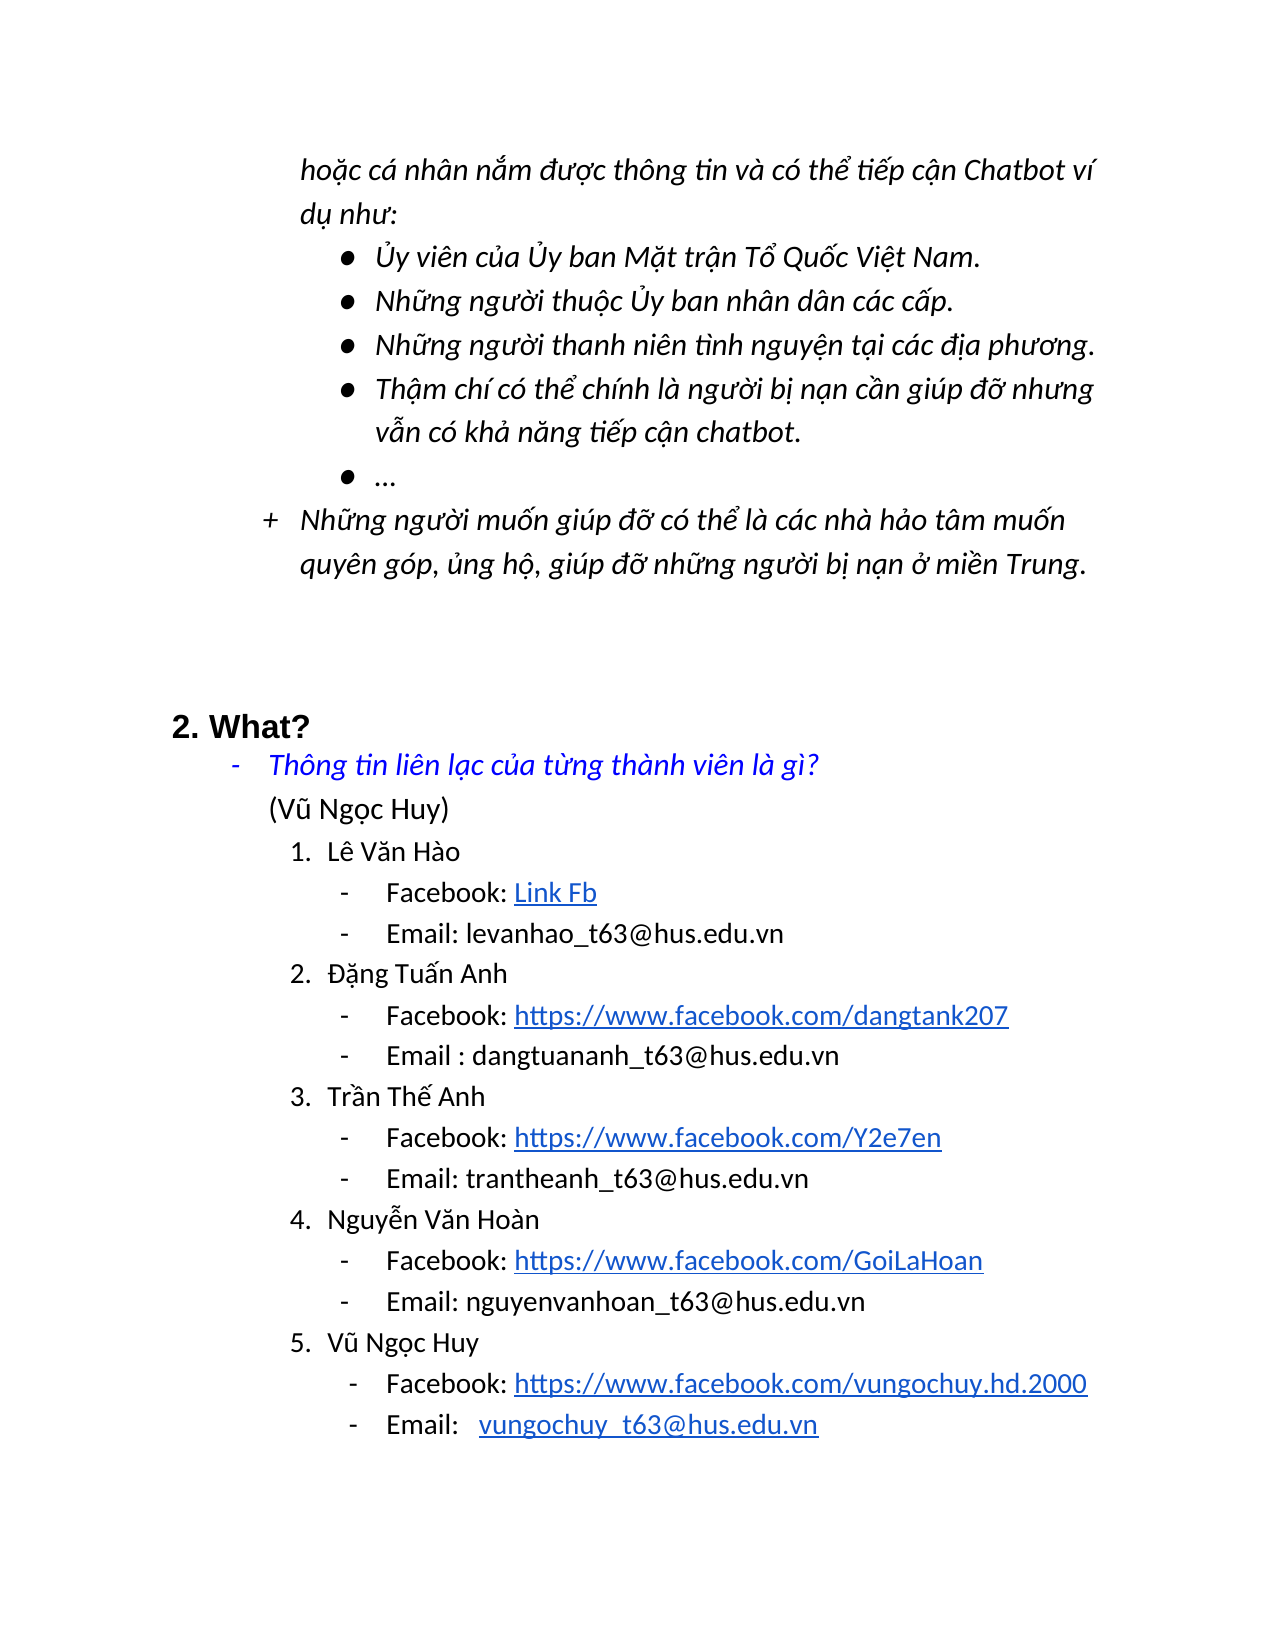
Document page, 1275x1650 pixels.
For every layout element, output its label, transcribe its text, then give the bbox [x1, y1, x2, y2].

subtitle What? [172, 707, 1125, 745]
list Lê Văn Hào [289, 833, 1125, 868]
list … [337, 456, 1125, 494]
list Ủy viên của Ủy ban Mặt trận Tổ Quốc Việt Nam. [337, 237, 1125, 276]
list Email: trantheanh_t63@hus.edu.vn [349, 1160, 1125, 1196]
list Facebook: https://www.facebook.com/vungochuy.hd.2000 [349, 1365, 1125, 1401]
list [262, 150, 1125, 232]
list Facebook: https://www.facebook.com/dangtank207 [349, 997, 1125, 1032]
list Facebook: https://www.facebook.com/Y2e7en [349, 1119, 1125, 1155]
list Nguyễn Văn Hoàn [289, 1201, 1125, 1237]
list Trần Thế Anh [289, 1078, 1125, 1114]
list Thậm chí có thể chính là người bị nạn cần giúp đỡ nhưng vẫn có khả năng tiếp cận chatbot. [337, 369, 1125, 451]
list Đặng Tuấn Anh [289, 956, 1125, 991]
list Email: nguyenvanhoan_t63@hus.edu.vn [349, 1283, 1125, 1319]
list Vũ Ngọc Huy [289, 1324, 1125, 1360]
list Email: vungochuy_t63@hus.edu.vn [349, 1406, 1125, 1442]
list Những người thuộc Ủy ban nhân dân các cấp. [337, 281, 1125, 319]
list Email: levanhao_t63@hus.edu.vn [349, 915, 1125, 950]
list Những người muốn giúp đỡ có thể là các nhà hảo tâm muốn quyên góp, ủng hộ, giúp đỡ những người bị nạn ở miền Trung. [262, 500, 1125, 582]
list Facebook: Link Fb [349, 874, 1125, 909]
text (Vũ Ngọc Huy) [268, 789, 1125, 827]
list Thông tin liên lạc của từng thành viên là gì? [231, 745, 1125, 783]
list Facebook: https://www.facebook.com/GoiLaHoan [349, 1242, 1125, 1278]
list Email : dangtuananh_t63@hus.edu.vn [349, 1037, 1125, 1073]
list Những người thanh niên tình nguyện tại các địa phương. [337, 325, 1125, 363]
